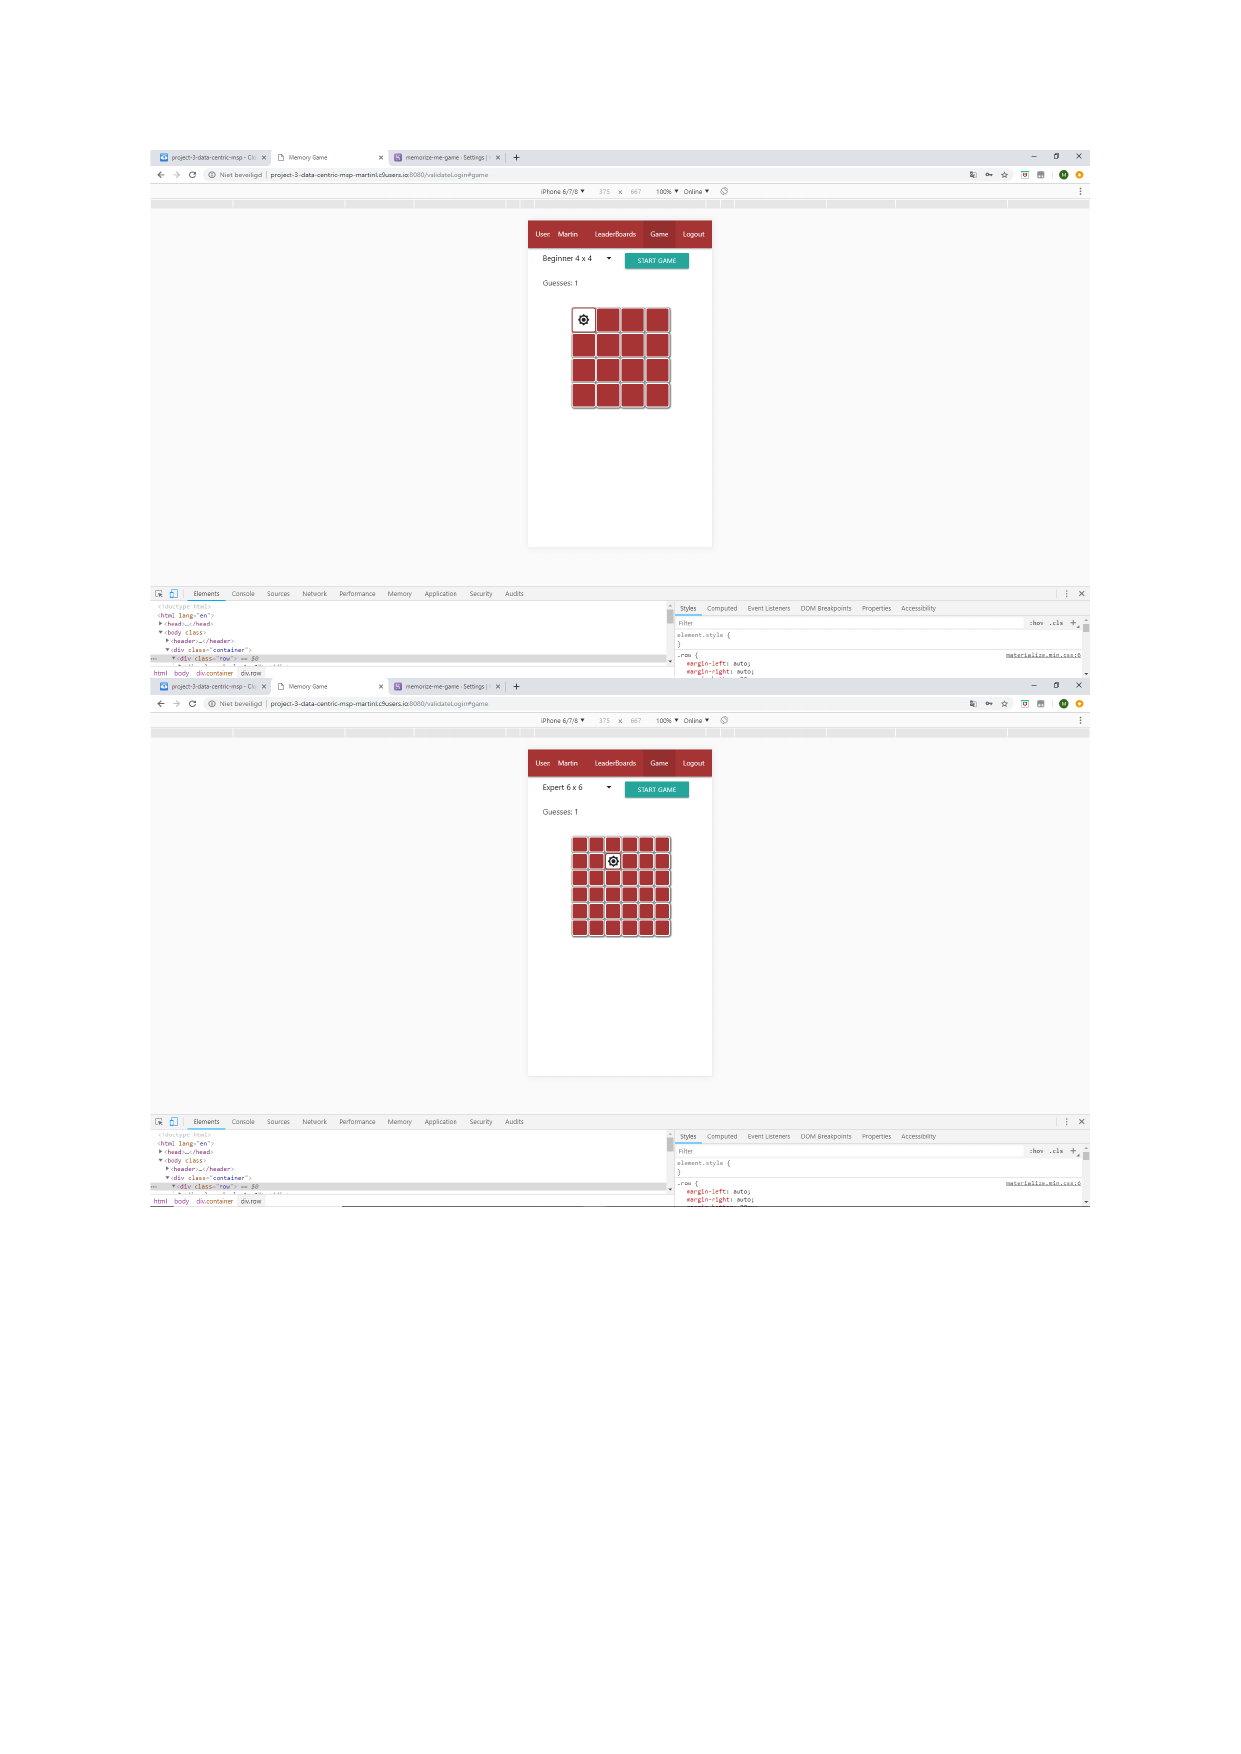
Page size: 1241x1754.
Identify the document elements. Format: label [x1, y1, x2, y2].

picture [150, 150, 1090, 1207]
